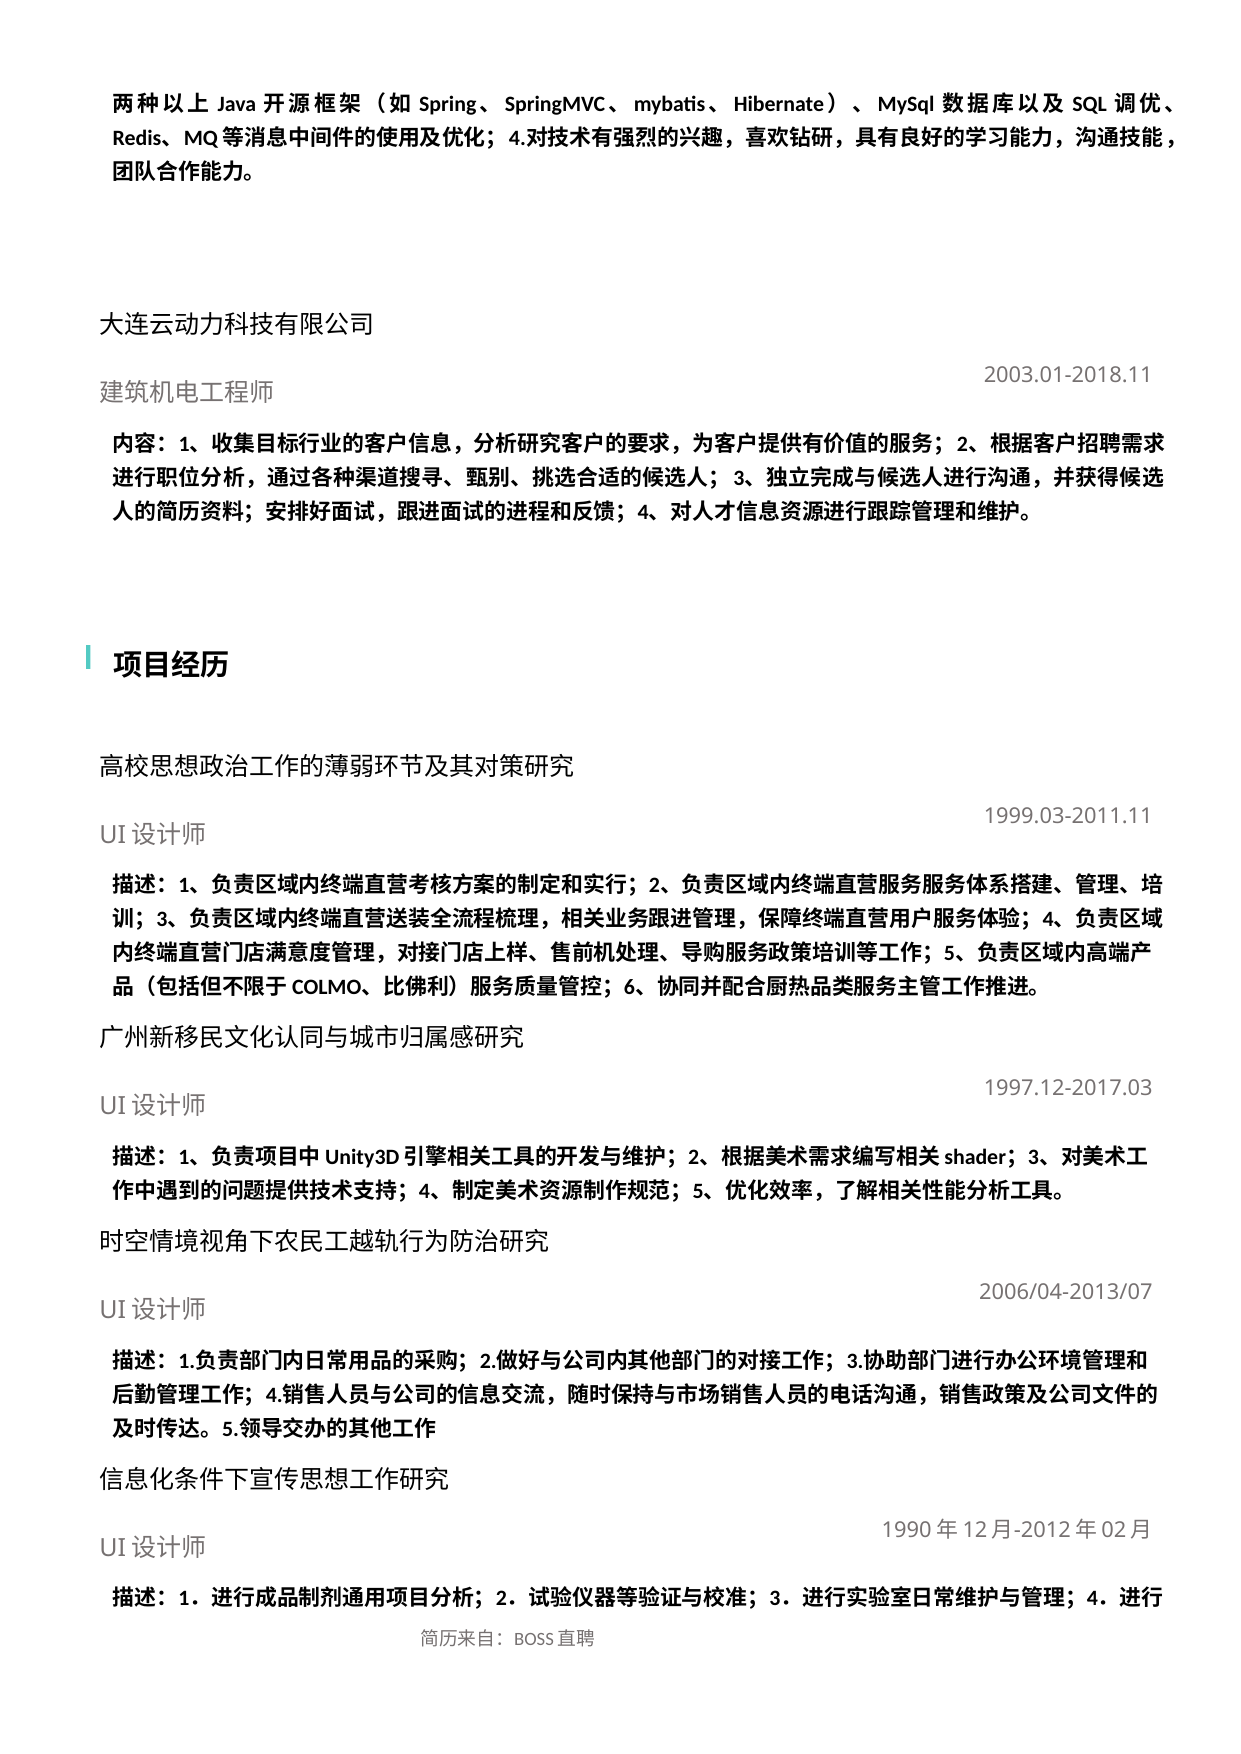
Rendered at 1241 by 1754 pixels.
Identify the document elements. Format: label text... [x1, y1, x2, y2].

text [112, 1579, 1165, 1613]
table_cell 1997.12-2017.03 [858, 1070, 1163, 1138]
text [112, 85, 1165, 187]
table_header 高校思想政治工作的薄弱环节及其对策研究 [75, 730, 1163, 798]
text 内容：1、收集目标行业的客户信息，分析研究客户的要求，为客户提供有价值的服务；2、根据客户招聘需求进行职位分析，通过各种渠道搜寻、甄别、挑选合适的候选人；3、独立完成与候选人进行沟通，并获得候选人的简历资料；安排好面试，跟进面试的进程和反馈；4、对人才信息资源进行跟踪管理和维护。 [112, 425, 1165, 527]
table_header [75, 629, 102, 696]
table_header 广州新移民文化认同与城市归属感研究 [75, 1002, 1163, 1070]
table_cell UI设计师 [75, 1070, 857, 1138]
table_header 时空情境视角下农民工越轨行为防治研究 [75, 1206, 1163, 1274]
table_cell UI设计师 [75, 1274, 857, 1342]
table_cell 2003.01-2018.11 [858, 357, 1163, 425]
table_cell 建筑机电工程师 [75, 357, 857, 425]
table_cell 2006/04-2013/07 [858, 1274, 1163, 1342]
table_header 项目经历 [102, 629, 1163, 696]
table_header 大连云动力科技有限公司 [75, 289, 1163, 357]
text 描述：1、负责项目中Unity3D引擎相关工具的开发与维护；2、根据美术需求编写相关shader；3、对美术工作中遇到的问题提供技术支持；4、制定美术资源制作规范；5、优化效率，了解相关性能分析工具。 [112, 1138, 1165, 1206]
picture [86, 645, 91, 669]
text 描述：1.负责部门内日常用品的采购；2.做好与公司内其他部门的对接工作；3.协助部门进行办公环境管理和后勤管理工作；4.销售人员与公司的信息交流，随时保持与市场销售人员的电话沟通，销售政策及公司文件的及时传达。5.领导交办的其他工作 [112, 1342, 1165, 1443]
text 描述：1、负责区域内终端直营考核方案的制定和实行；2、负责区域内终端直营服务服务体系搭建、管理、培训；3、负责区域内终端直营送装全流程梳理，相关业务跟进管理，保障终端直营用户服务体验；4、负责区域内终端直营门店满意度管理，对接门店上样、售前机处理、导购服务政策培训等工作；5、负责区域内高端产品（包括但不限于COLMO、比佛利）服务质量管控；6、协同并配合厨热品类服务主管工作推进。 [112, 866, 1165, 1002]
table_cell 1990年12月-2012年02月 [858, 1511, 1163, 1579]
table_header 信息化条件下宣传思想工作研究 [75, 1444, 1163, 1511]
table_cell 1999.03-2011.11 [858, 798, 1163, 866]
table_cell UI设计师 [75, 798, 857, 866]
table_cell UI设计师 [75, 1511, 857, 1579]
